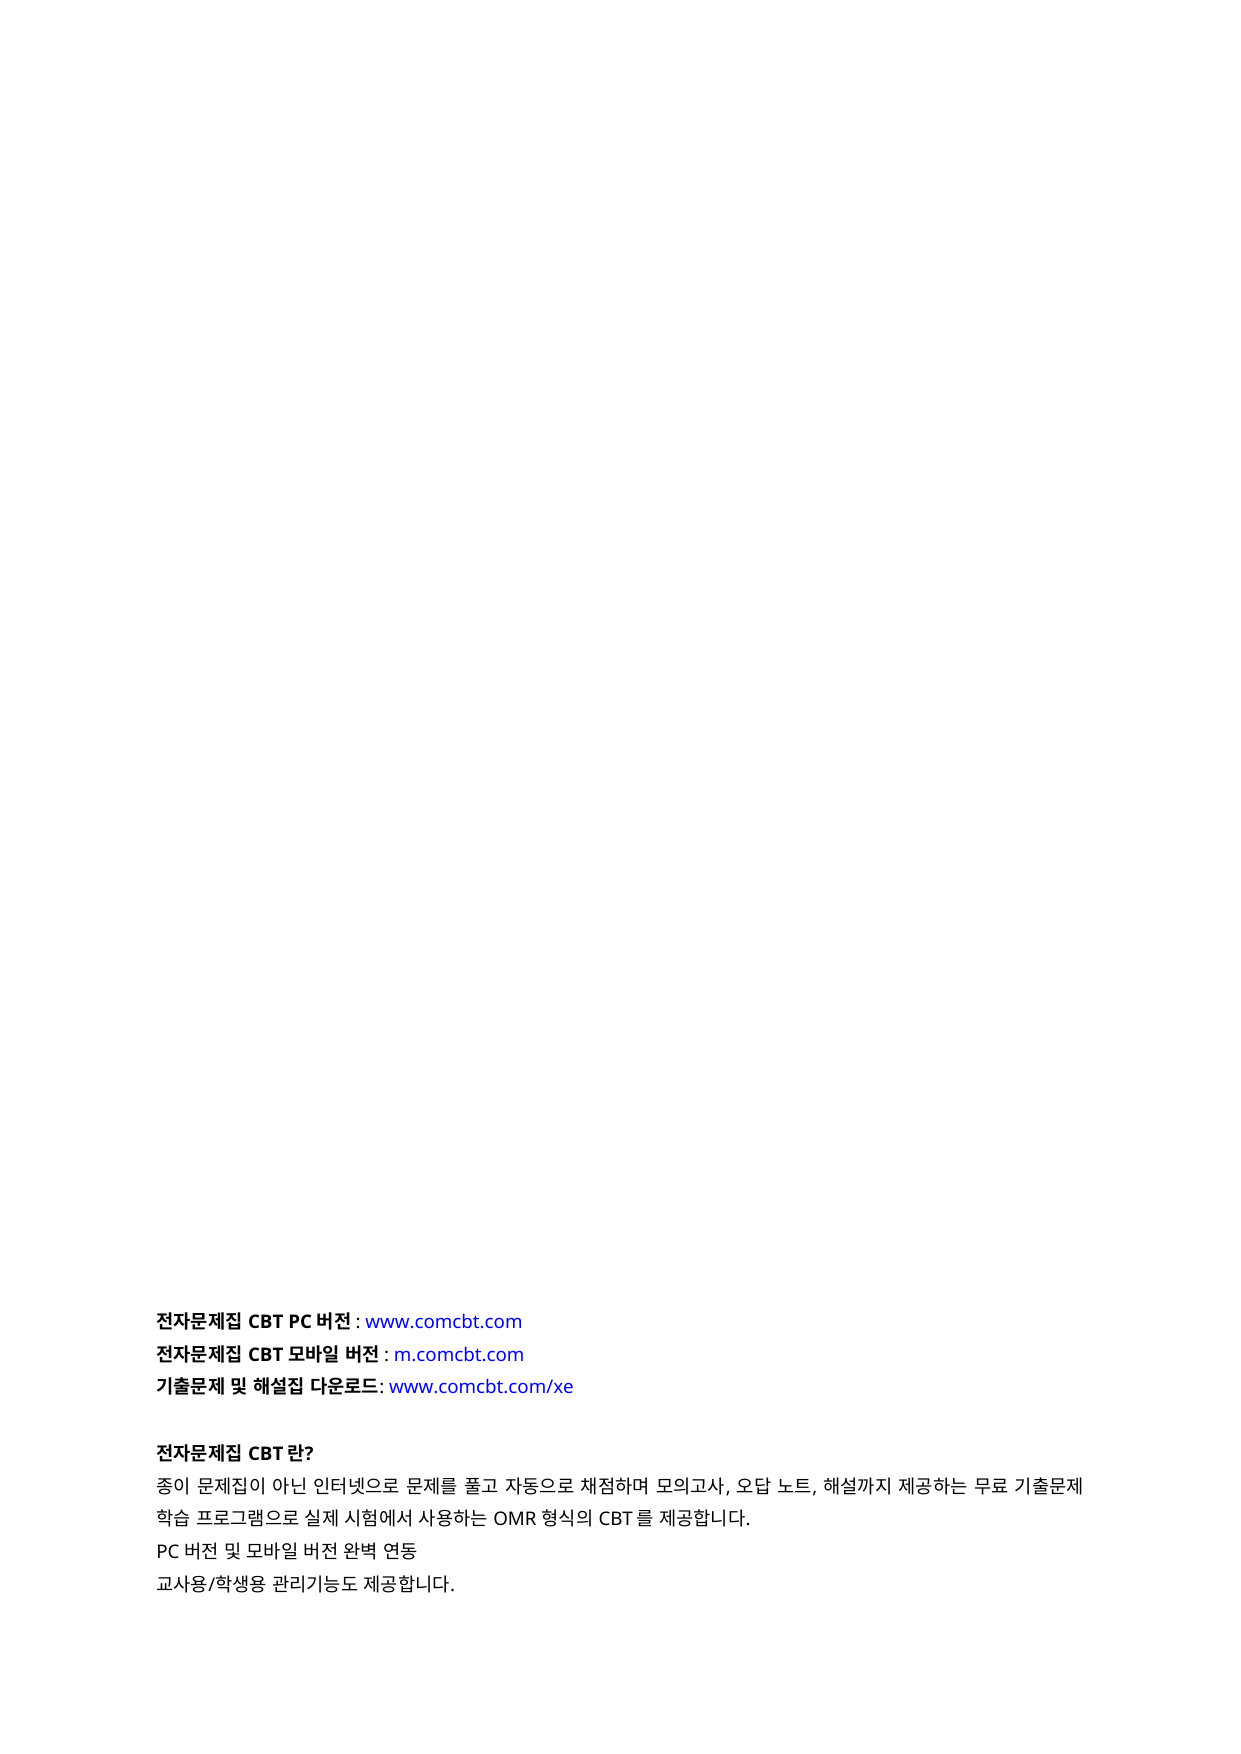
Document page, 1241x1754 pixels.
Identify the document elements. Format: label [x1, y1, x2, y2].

text [156, 1307, 1084, 1596]
